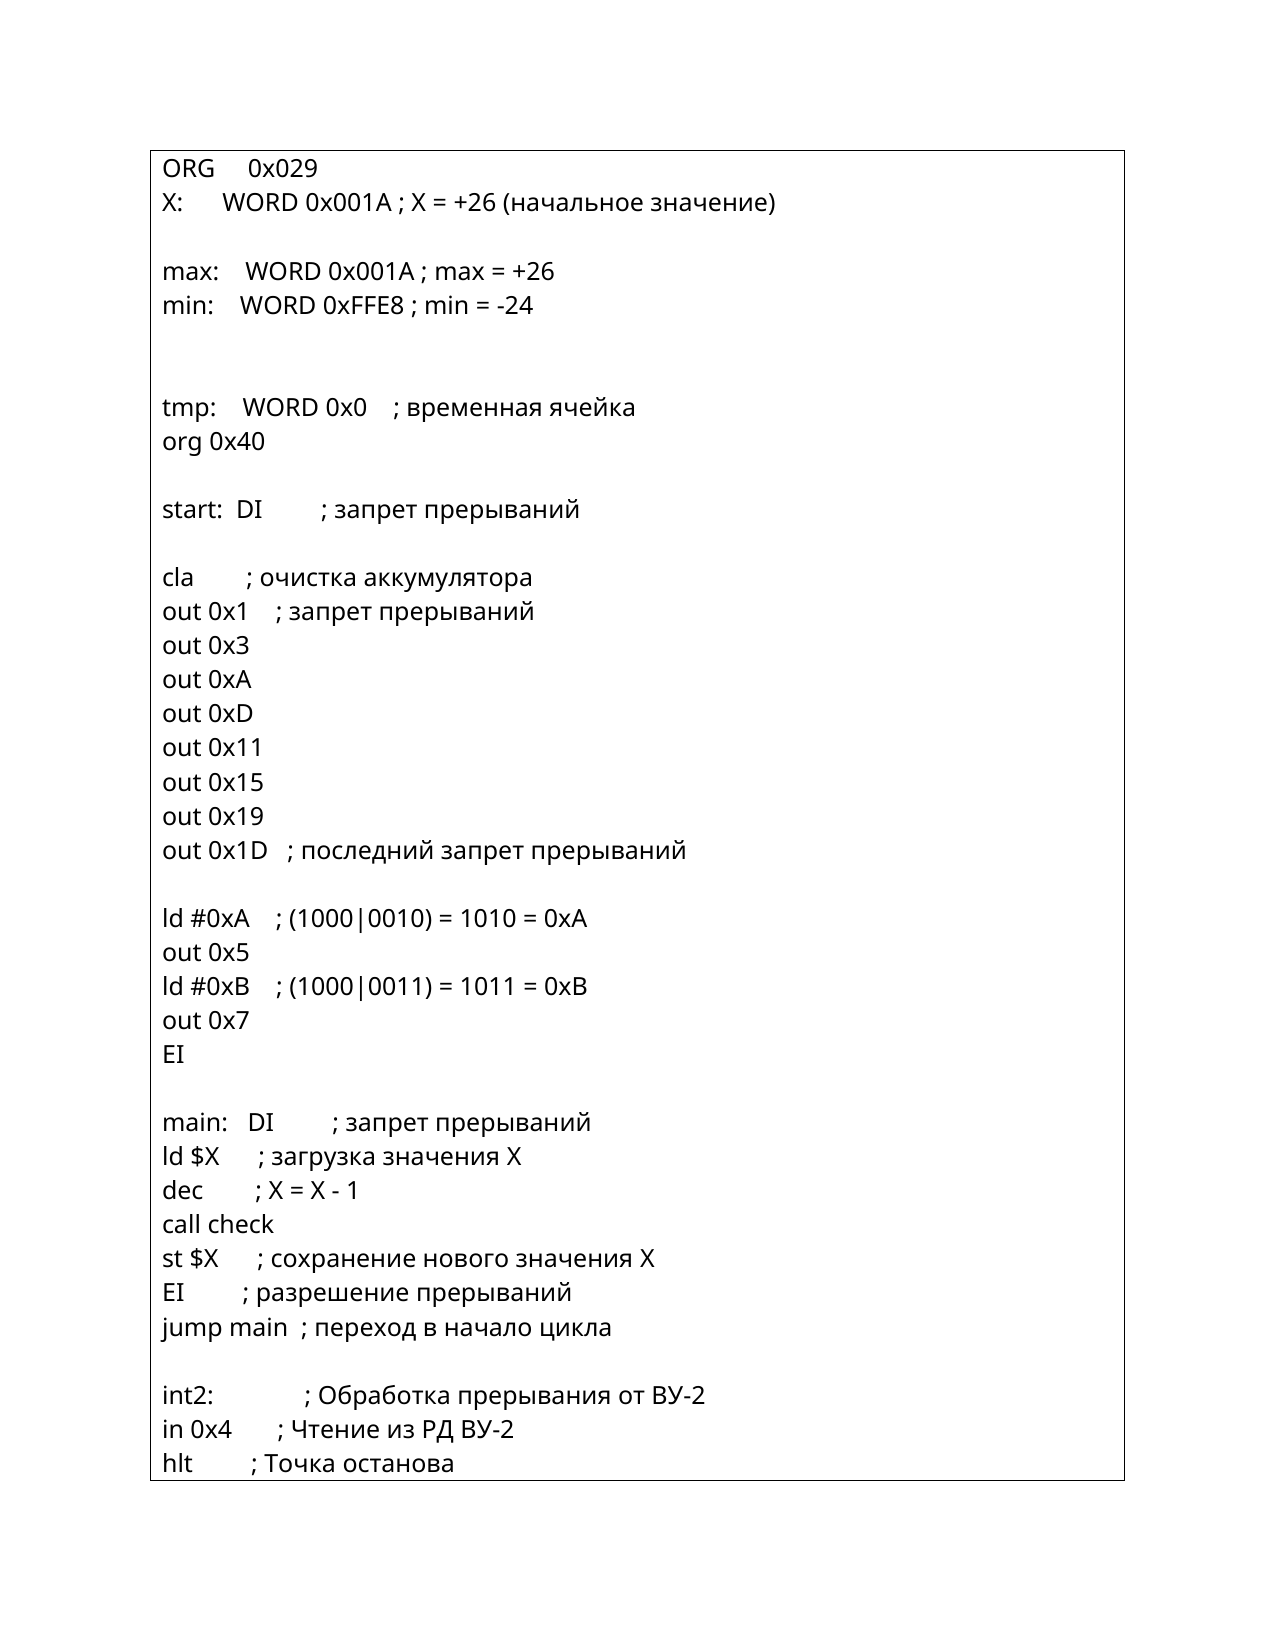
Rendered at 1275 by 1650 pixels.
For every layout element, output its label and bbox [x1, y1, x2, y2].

table_header [151, 151, 1124, 1479]
